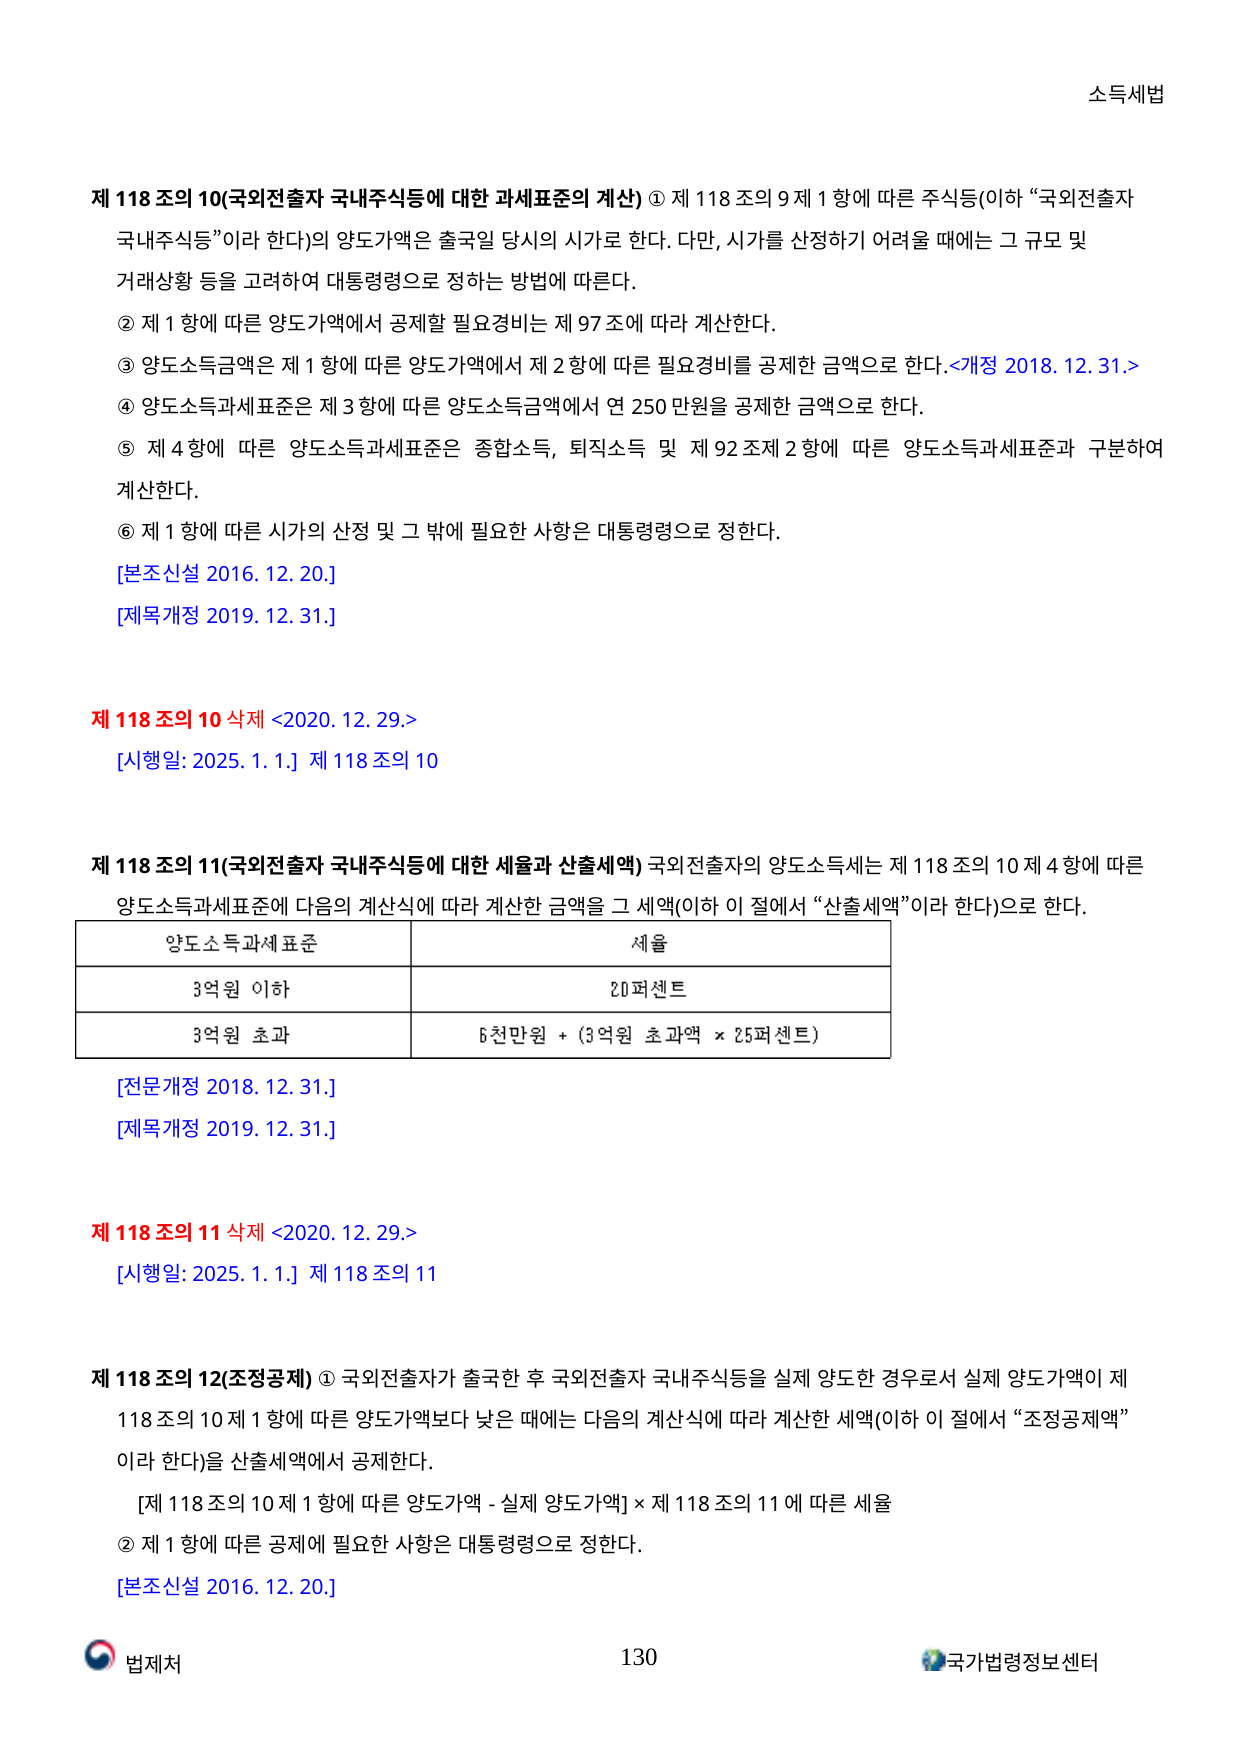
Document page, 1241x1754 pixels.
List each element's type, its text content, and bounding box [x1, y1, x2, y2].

text ⑥ 제1항에 따른 시가의 산정 및 그 밖에 필요한 사항은 대통령령으로 정한다. [117, 504, 1165, 546]
text ⑤ 제4항에 따른 양도소득과세표준은 종합소득, 퇴직소득 및 제92조제2항에 따른 양도소득과세표준과 구분하여 계산한다. [117, 421, 1165, 504]
picture [892, 1637, 946, 1671]
text 제118조의10(국외전출자 국내주식등에 대한 과세표준의 계산) ① 제118조의9제1항에 따른 주식등(이하 “국외전출자 국내주식등”이라 한다)의 양도가액은 출국일 당시의 시가로 한다. 다만, 시가를 산정하기 어려울 때에는 그 규모 및 거래상황 등을 고려하여 대통령령으로 정하는 방법에 따른다. [92, 171, 1165, 296]
text [본조신설 2016. 12. 20.] [117, 1559, 1165, 1601]
text ④ 양도소득과세표준은 제3항에 따른 양도소득금액에서 연 250만원을 공제한 금액으로 한다. [117, 379, 1165, 421]
text [제목개정 2019. 12. 31.] [117, 587, 1165, 629]
text [제118조의10제1항에 따른 양도가액 - 실제 양도가액] × 제118조의11에 따른 세율 [117, 1476, 1165, 1517]
text 제118조의10 삭제 <2020. 12. 29.> [92, 692, 1165, 733]
text 제118조의11(국외전출자 국내주식등에 대한 세율과 산출세액) 국외전출자의 양도소득세는 제118조의10제4항에 따른 양도소득과세표준에 다음의 계산식에 따라 계산한 금액을 그 세액(이하 이 절에서 “산출세액”이라 한다)으로 한다. [92, 837, 1165, 921]
text [제목개정 2019. 12. 31.] [117, 1101, 1165, 1142]
text [시행일: 2025. 1. 1.] 제118조의11 [117, 1246, 1165, 1288]
text ② 제1항에 따른 양도가액에서 공제할 필요경비는 제97조에 따라 계산한다. [117, 296, 1165, 337]
text [본조신설 2016. 12. 20.] [117, 546, 1165, 587]
text 제118조의11 삭제 <2020. 12. 29.> [92, 1205, 1165, 1246]
text [시행일: 2025. 1. 1.] 제118조의10 [117, 733, 1165, 775]
picture [75, 920, 892, 1059]
text ② 제1항에 따른 공제에 필요한 사항은 대통령령으로 정한다. [117, 1517, 1165, 1559]
picture [75, 1637, 126, 1673]
text 제118조의12(조정공제) ① 국외전출자가 출국한 후 국외전출자 국내주식등을 실제 양도한 경우로서 실제 양도가액이 제118조의10제1항에 따른 양도가액보다 낮은 때에는 다음의 계산식에 따라 계산한 세액(이하 이 절에서 “조정공제액”이라 한다)을 산출세액에서 공제한다. [92, 1351, 1165, 1476]
text ③ 양도소득금액은 제1항에 따른 양도가액에서 제2항에 따른 필요경비를 공제한 금액으로 한다.<개정 2018. 12. 31.> [117, 337, 1165, 379]
text [전문개정 2018. 12. 31.] [117, 1059, 1165, 1101]
